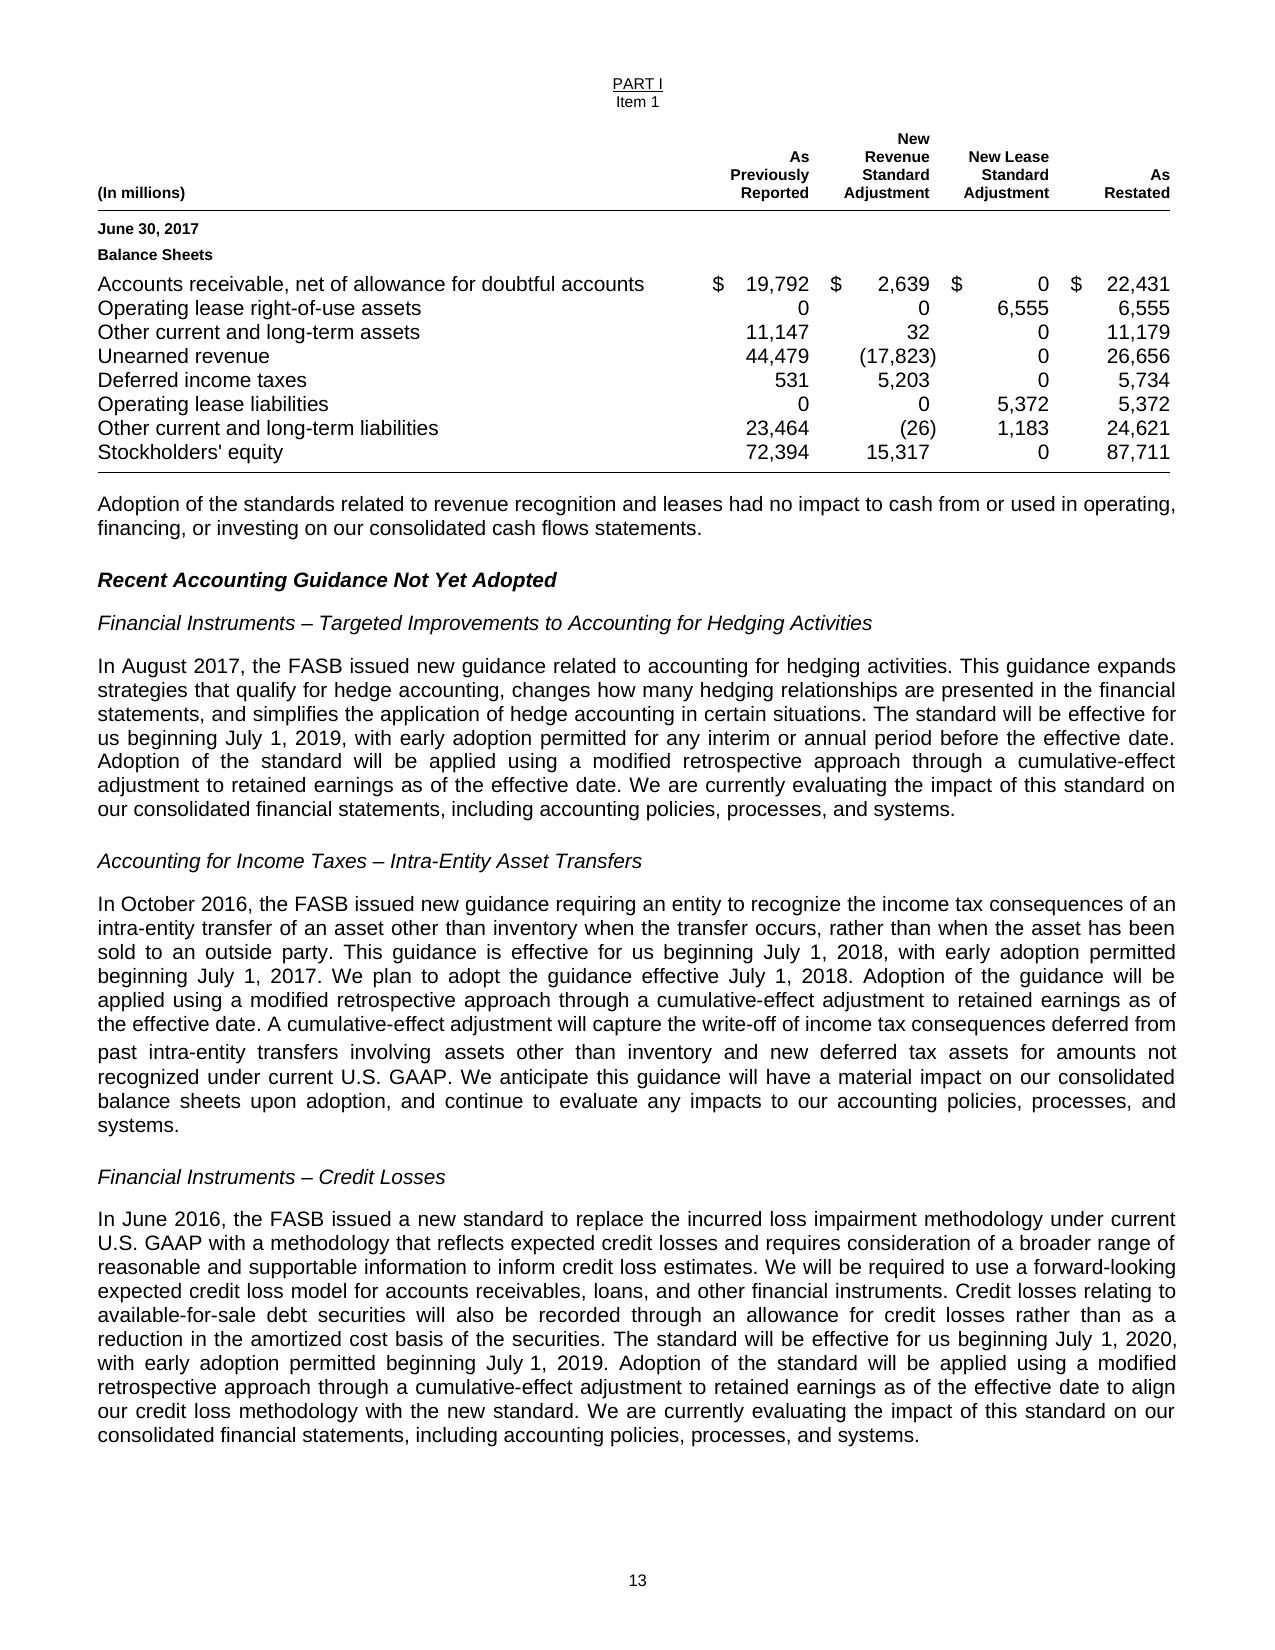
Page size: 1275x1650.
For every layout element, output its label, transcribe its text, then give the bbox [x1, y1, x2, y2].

text Financial Instruments – Credit Losses [97, 1164, 1177, 1188]
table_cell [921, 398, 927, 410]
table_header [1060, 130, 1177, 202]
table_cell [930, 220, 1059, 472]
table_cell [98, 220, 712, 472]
text In October 2016, the FASB issued new guidance requiring an entity to recognize the income tax consequences of an intra-entity transfer of an asset other than inventory when the transfer occurs, rather than when the asset has been sold to an outside party. This guidance is effective for us beginning July 1, 2018, with early adoption permitted beginning July 1, 2017. We plan to adopt the guidance effective July 1, 2018. Adoption of the guidance will be applied using a modified retrospective approach through a cumulative-effect adjustment to retained earnings as of the effective date. A cumulative-effect adjustment will capture the write-off of income tax consequences deferred from past intra-entity transfers involving assets other than inventory and new deferred tax assets for amounts not recognized under current U.S. GAAP. We anticipate this guidance will have a material impact on our consolidated balance sheets upon adoption, and continue to evaluate any impacts to our accounting policies, processes, and systems. [97, 892, 1177, 1136]
text Accounting for Income Taxes – Intra-Entity Asset Transfers [97, 849, 1177, 873]
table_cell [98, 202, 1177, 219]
text Financial Instruments – Targeted Improvements to Accounting for Hedging Activities [97, 611, 1177, 635]
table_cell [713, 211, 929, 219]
text In August 2017, the FASB issued new guidance related to accounting for hedging activities. This guidance expands strategies that qualify for hedge accounting, changes how many hedging relationships are presented in the financial statements, and simplifies the application of hedge accounting in certain situations. The standard will be effective for us beginning July 1, 2019, with early adoption permitted for any interim or annual period before the effective date. Adoption of the standard will be applied using a modified retrospective approach through a cumulative-effect adjustment to retained earnings as of the effective date. We are currently evaluating the impact of this standard on our consolidated financial statements, including accounting policies, processes, and systems. [97, 653, 1177, 821]
text Recent Accounting Guidance Not Yet Adopted [97, 568, 1177, 592]
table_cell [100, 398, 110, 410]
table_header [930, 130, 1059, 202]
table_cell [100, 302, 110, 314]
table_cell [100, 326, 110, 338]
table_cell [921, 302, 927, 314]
text Adoption of the standards related to revenue recognition and leases had no impact to cash from or used in operating, financing, or investing on our consolidated cash flows statements. [97, 492, 1177, 540]
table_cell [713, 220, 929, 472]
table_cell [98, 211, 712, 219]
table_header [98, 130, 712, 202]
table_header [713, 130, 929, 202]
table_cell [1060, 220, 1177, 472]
text In June 2016, the FASB issued a new standard to replace the incurred loss impairment methodology under current U.S. GAAP with a methodology that reflects expected credit losses and requires consideration of a broader range of reasonable and supportable information to inform credit loss estimates. We will be required to use a forward-looking expected credit loss model for accounts receivables, loans, and other financial instruments. Credit losses relating to available-for-sale debt securities will also be recorded through an allowance for credit losses rather than as a reduction in the amortized cost basis of the securities. The standard will be effective for us beginning July 1, 2020, with early adoption permitted beginning July 1, 2019. Adoption of the standard will be applied using a modified retrospective approach through a cumulative-effect adjustment to retained earnings as of the effective date to align our credit loss methodology with the new standard. We are currently evaluating the impact of this standard on our consolidated financial statements, including accounting policies, processes, and systems. [97, 1207, 1177, 1447]
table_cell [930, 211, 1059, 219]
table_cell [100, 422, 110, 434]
